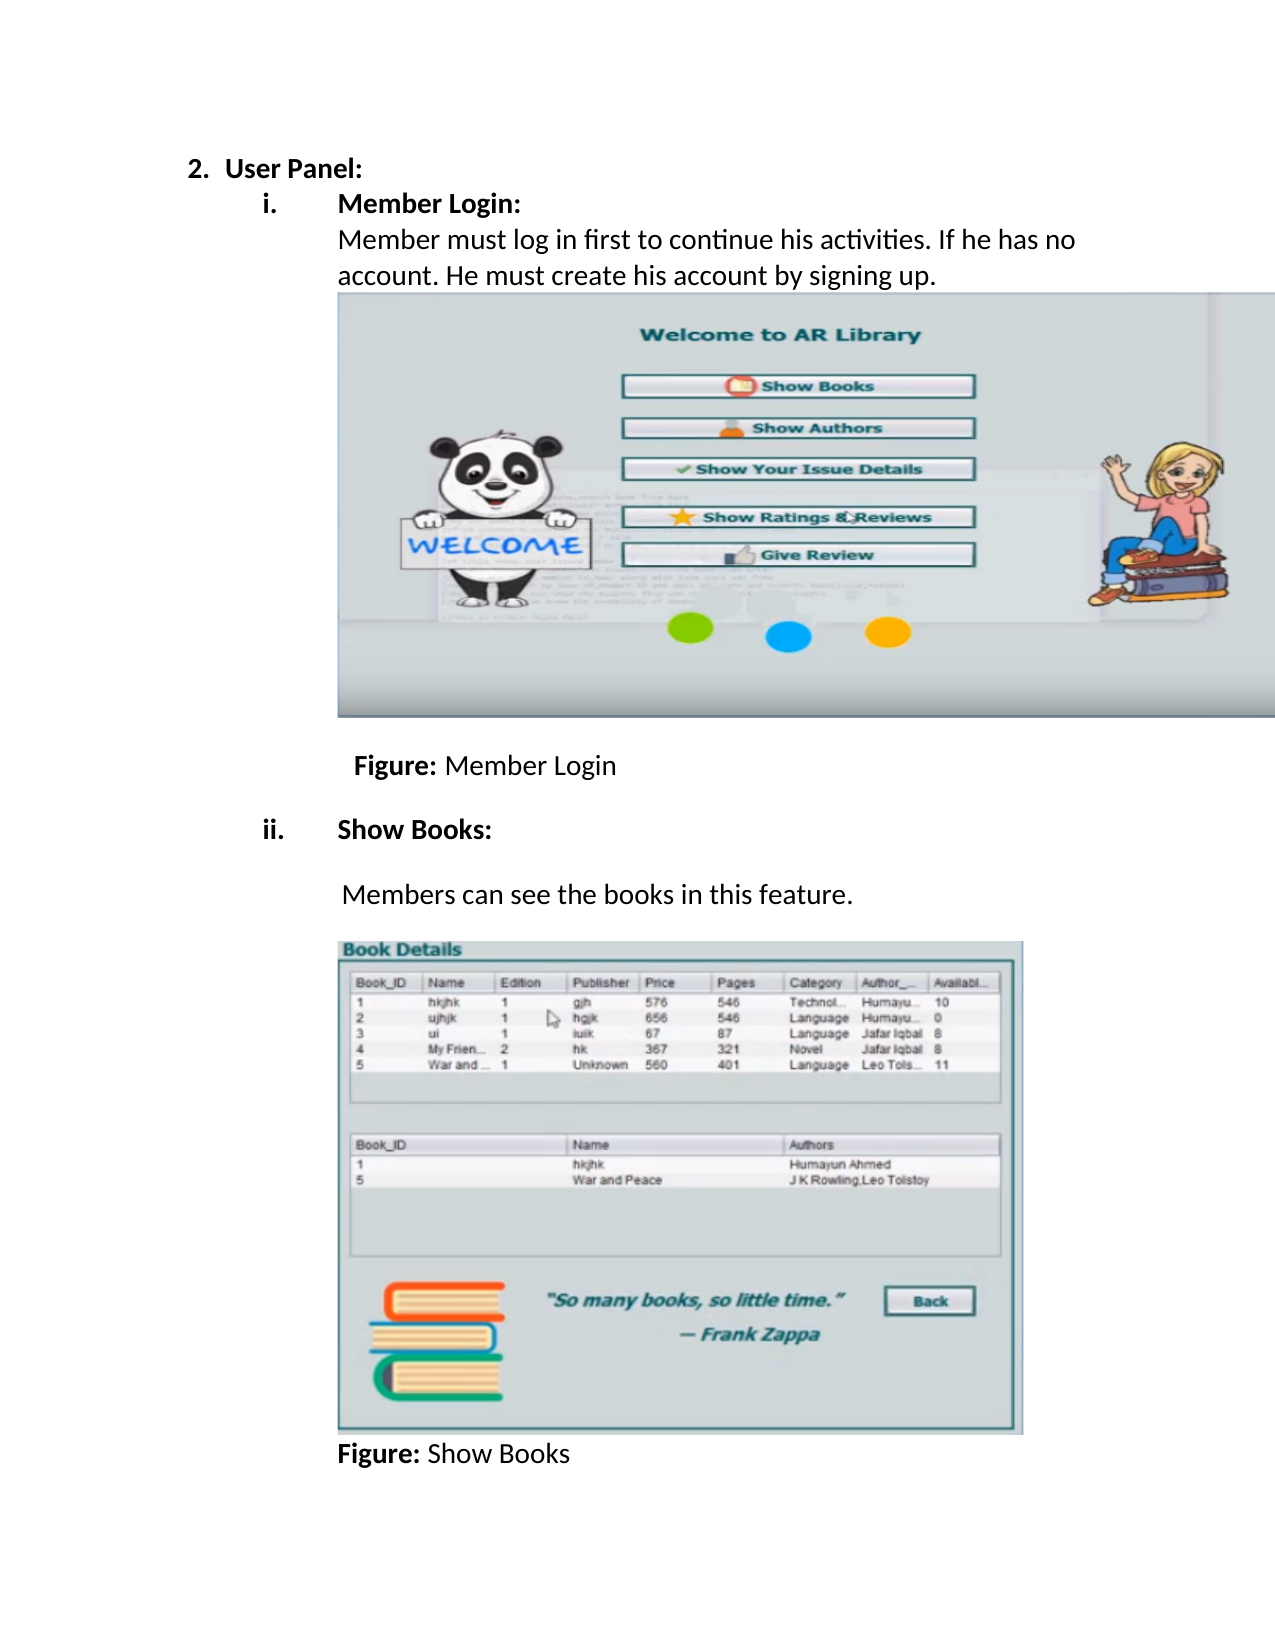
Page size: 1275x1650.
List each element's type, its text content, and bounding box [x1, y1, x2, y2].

list Figure: Show Books [337, 1435, 1125, 1470]
text Figure: Member Login [150, 747, 1125, 782]
list Member Login: [262, 186, 1125, 221]
list Member must log in first to continue his activities. If he has no account. He must create his account by signing up. [337, 221, 1125, 292]
text Members can see the books in this feature. [262, 876, 1125, 912]
list Show Books: [262, 811, 1125, 847]
list User Panel: [187, 150, 1125, 186]
picture [337, 292, 1275, 718]
picture [337, 941, 1024, 1435]
